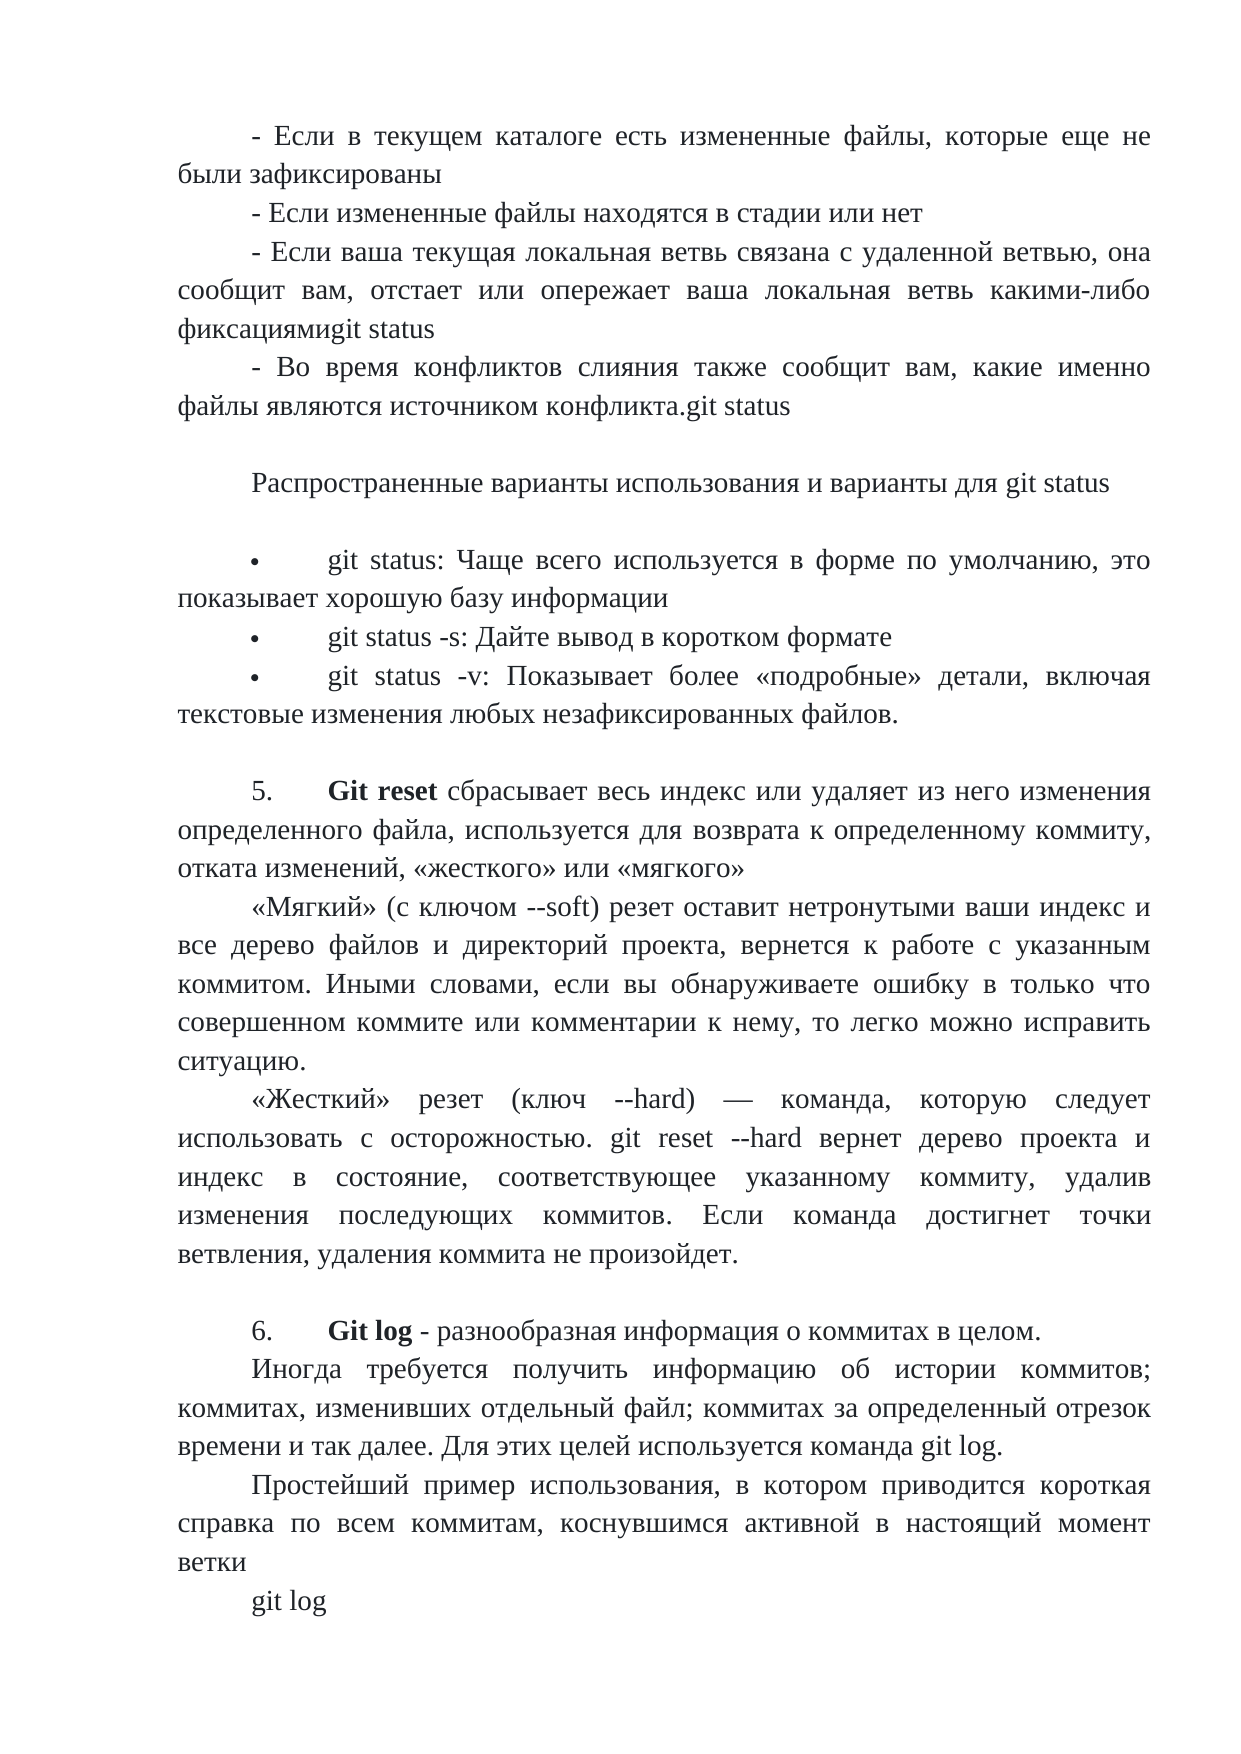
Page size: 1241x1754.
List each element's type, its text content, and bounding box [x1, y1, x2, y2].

list git status: Чаще всего используется в форме по умолчанию, это показывает хорошую базу информации [177, 542, 1152, 614]
text «Мягкий» (с ключом --soft) резет оставит нетронутыми ваши индекс и все дерево файлов и директорий проекта, вернется к работе с указанным коммитом. Иными словами, если вы обнаруживаете ошибку в только что совершенном коммите или комментарии к нему, то легко можно исправить ситуацию. [177, 889, 1152, 1077]
text - Во время конфликтов слияния также сообщит вам, какие именно файлы являются источником конфликта.git status [177, 349, 1152, 421]
text - Если ваша текущая локальная ветвь связана с удаленной ветвью, она сообщит вам, отстает или опережает ваша локальная ветвь какими-либо фиксациямиgit status [177, 234, 1152, 344]
list git status -v: Показывает более «подробные» детали, включая текстовые изменения любых незафиксированных файлов. [177, 658, 1152, 730]
text Простейший пример использования, в котором приводится короткая справка по всем коммитам, коснувшимся активной в настоящий момент ветки [177, 1467, 1152, 1578]
list Git log - разнообразная информация о коммитах в целом. [177, 1313, 1152, 1346]
list git status -s: Дайте вывод в коротком формате [177, 619, 1152, 653]
text Распространенные варианты использования и варианты для git status [177, 465, 1152, 498]
text git log [177, 1583, 1152, 1616]
list Git reset сбрасывает весь индекс или удаляет из него изменения определенного файла, используется для возврата к определенному коммиту, отката изменений, «жесткого» или «мягкого» [177, 773, 1152, 884]
text - Если в текущем каталоге есть измененные файлы, которые еще не были зафиксированы [177, 118, 1152, 190]
text Иногда требуется получить информацию об истории коммитов; коммитах, изменивших отдельный файл; коммитах за определенный отрезок времени и так далее. Для этих целей используется команда git log. [177, 1423, 1152, 1462]
text «Жесткий» резет (ключ --hard) — команда, которую следует использовать с осторожностью. git reset --hard вернет дерево проекта и индекс в состояние, соответствующее указанному коммиту, удалив изменения последующих коммитов. Если команда достигнет точки ветвления, удаления коммита не произойдет. [177, 1082, 1152, 1269]
text Иногда требуется получить информацию об истории коммитов; коммитах, изменивших отдельный файл; коммитах за определенный отрезок времени и так далее. Для этих целей используется команда git log. [177, 1351, 1152, 1390]
text - Если измененные файлы находятся в стадии или нет [177, 195, 1152, 229]
